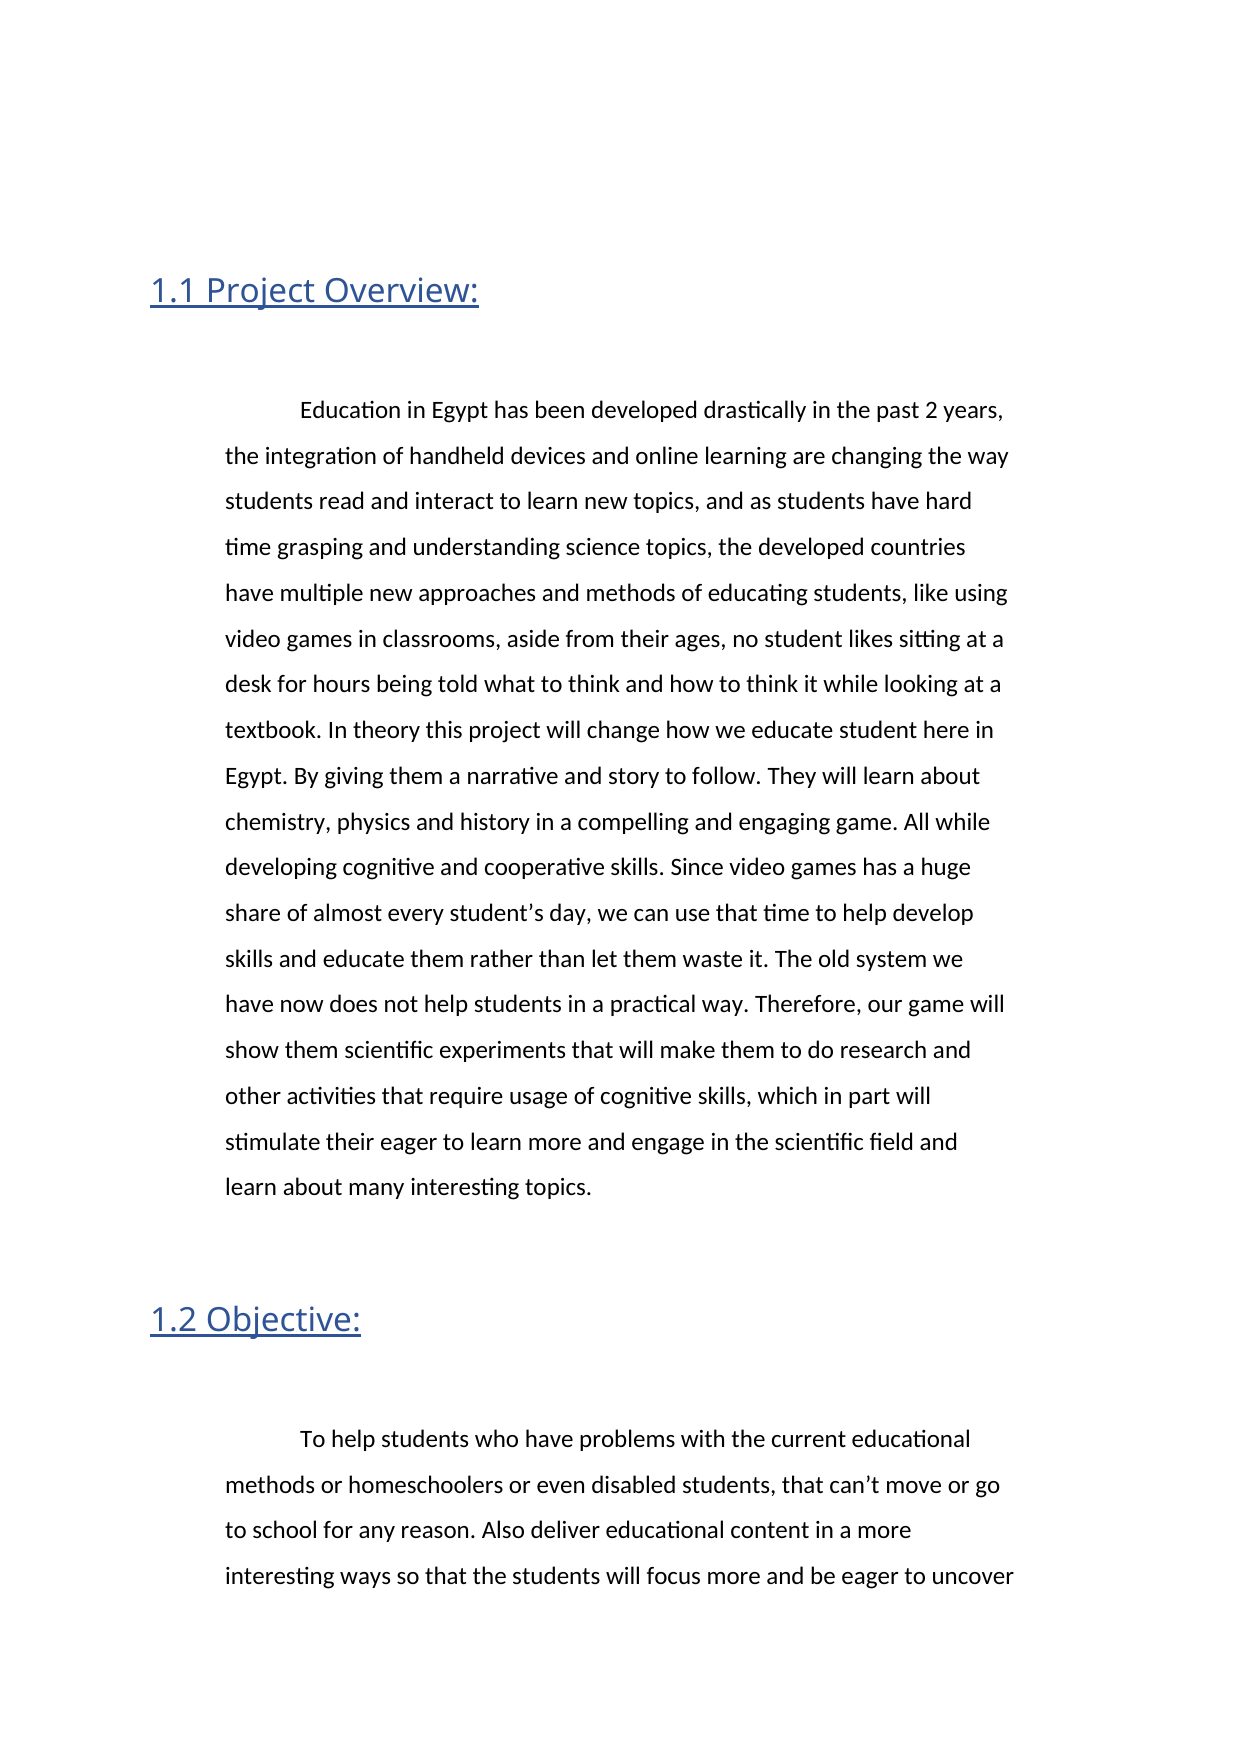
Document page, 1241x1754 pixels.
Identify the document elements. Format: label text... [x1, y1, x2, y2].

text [225, 1423, 1015, 1591]
text Education in Egypt has been developed drastically in the past 2 years, the integration of handheld devices and online learning are changing the way students read and interact to learn new topics, and as students have hard time grasping and understanding science topics, the developed countries have multiple new approaches and methods of educating students, like using video games in classrooms, aside from their ages, no student likes sitting at a desk for hours being told what to think and how to think it while looking at a textbook. In theory this project will change how we educate student here in Egypt. By giving them a narrative and story to follow. They will learn about chemistry, physics and history in a compelling and engaging game. All while developing cognitive and cooperative skills. Since video games has a huge share of almost every student’s day, we can use that time to help develop skills and educate them rather than let them waste it. The old system we have now does not help students in a practical way. Therefore, our game will show them scientific experiments that will make them to do research and other activities that require usage of cognitive skills, which in part will stimulate their eager to learn more and engage in the scientific field and learn about many interesting topics. [225, 394, 1015, 1202]
subtitle 1.2 Objective: [150, 1296, 1015, 1342]
subtitle 1.1 Project Overview: [150, 267, 1015, 313]
